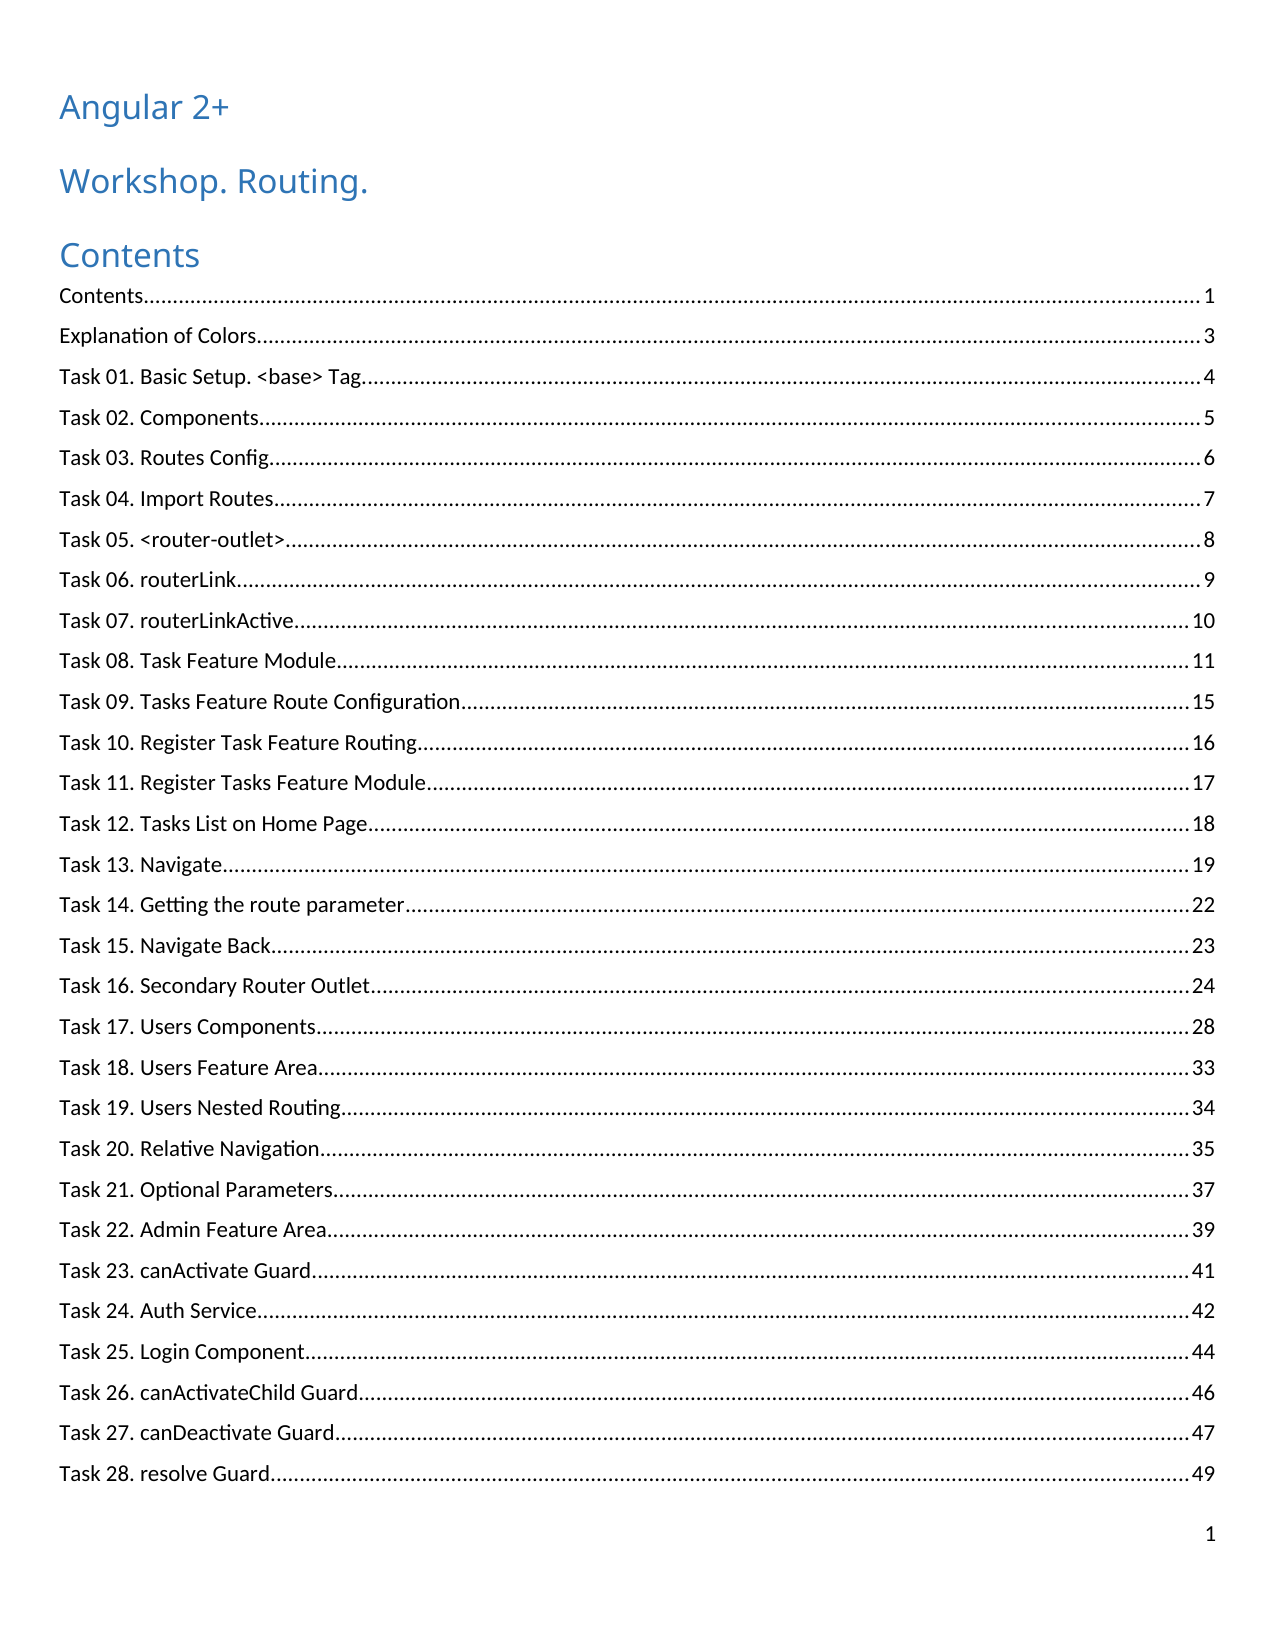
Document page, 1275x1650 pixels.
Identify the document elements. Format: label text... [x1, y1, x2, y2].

subtitle Angular 2+ [59, 84, 1216, 129]
subtitle Workshop. Routing. [59, 158, 1216, 203]
